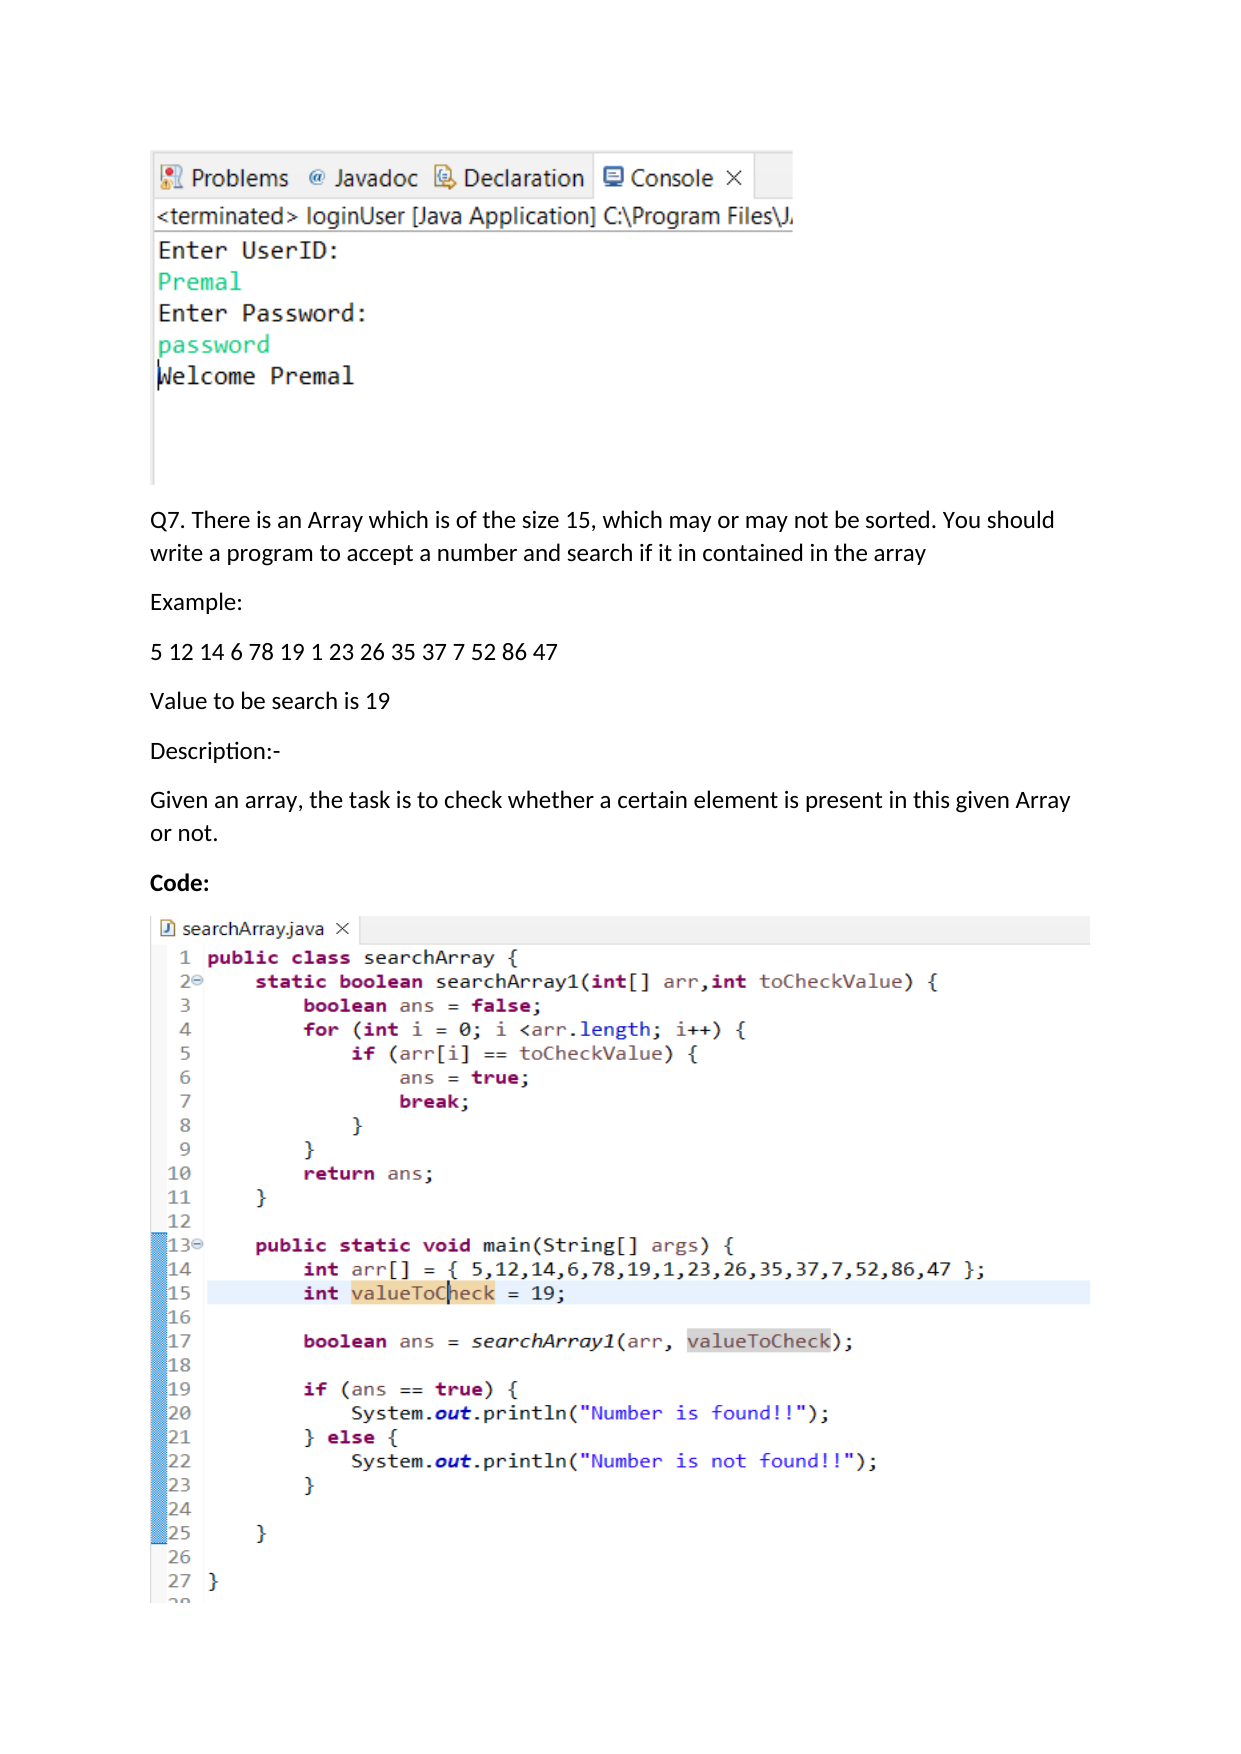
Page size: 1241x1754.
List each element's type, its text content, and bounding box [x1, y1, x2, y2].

text Value to be search is 19 [150, 686, 1090, 716]
picture [150, 150, 793, 485]
text Example: [150, 586, 1090, 617]
text Description:- [150, 735, 1090, 766]
text 5 12 14 6 78 19 1 23 26 35 37 7 52 86 47 [150, 636, 1090, 666]
picture [150, 916, 1091, 1603]
text Given an array, the task is to check whether a certain element is present in this given Array or not. [150, 785, 1090, 848]
text Q7. There is an Array which is of the size 15, which may or may not be sorted. You should write a program to accept a number and search if it in contained in the array [150, 504, 1090, 567]
text Code: [150, 867, 1090, 898]
